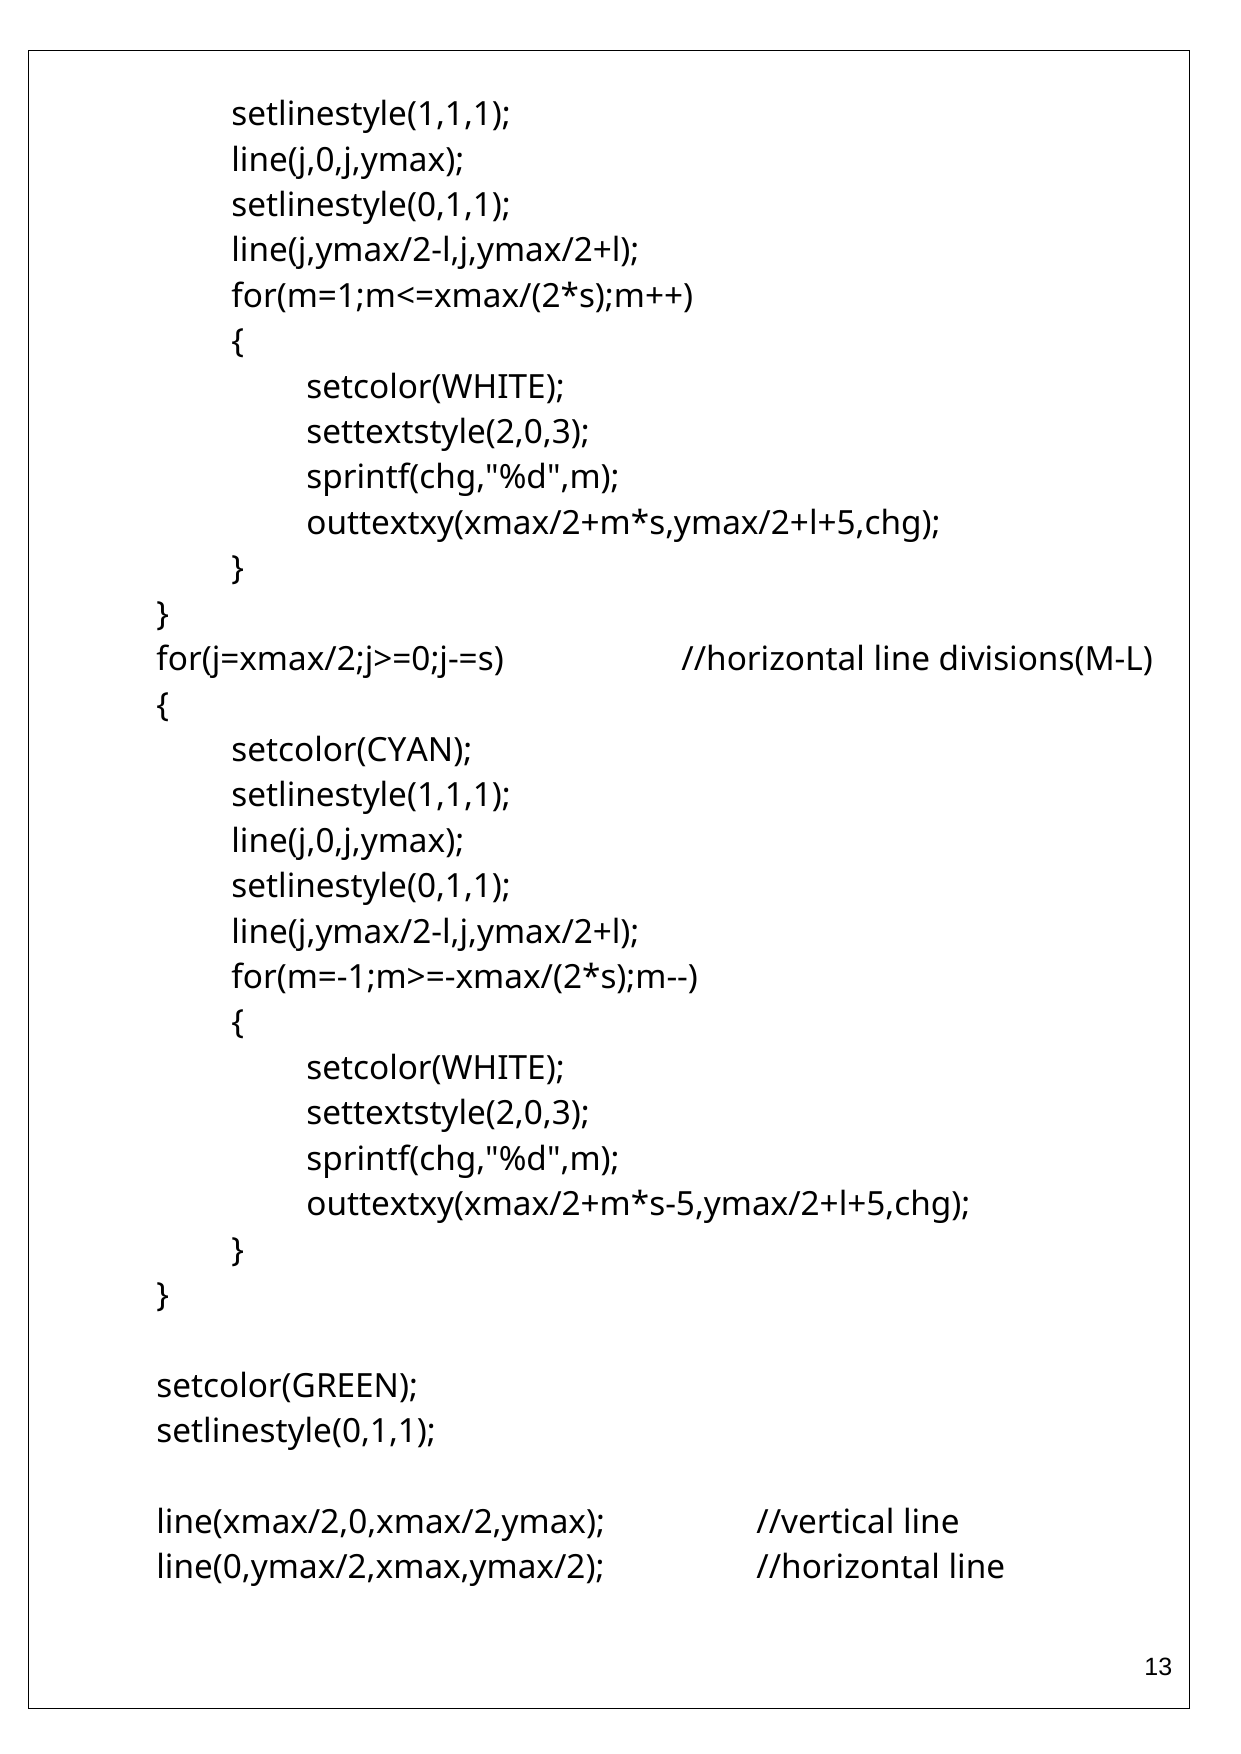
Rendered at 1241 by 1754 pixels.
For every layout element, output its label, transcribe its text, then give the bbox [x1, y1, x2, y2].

text } [81, 1225, 1172, 1271]
text sprintf(chg,"%d",m); [81, 453, 1172, 499]
text { [81, 680, 1172, 726]
text outtextxy(xmax/2+m*s,ymax/2+l+5,chg); [81, 499, 1172, 544]
text { [81, 317, 1172, 362]
text setcolor(WHITE); [81, 1044, 1172, 1089]
text for(j=xmax/2;j>=0;j-=s) //horizontal line divisions(M-L) [81, 635, 1172, 680]
text line(0,ymax/2,xmax,ymax/2); //horizontal line [81, 1543, 1172, 1589]
text sprintf(chg,"%d",m); [81, 1134, 1172, 1180]
text for(m=-1;m>=-xmax/(2*s);m--) [81, 953, 1172, 998]
text line(j,ymax/2-l,j,ymax/2+l); [81, 907, 1172, 953]
text } [81, 544, 1172, 589]
text setlinestyle(1,1,1); [81, 90, 1172, 135]
text line(j,0,j,ymax); [81, 135, 1172, 181]
text line(j,ymax/2-l,j,ymax/2+l); [81, 226, 1172, 272]
text setlinestyle(0,1,1); [81, 181, 1172, 226]
text setlinestyle(1,1,1); [81, 771, 1172, 817]
text settextstyle(2,0,3); [81, 408, 1172, 453]
text } [81, 1271, 1172, 1316]
text } [81, 589, 1172, 635]
text setlinestyle(0,1,1); [81, 1407, 1172, 1452]
text for(m=1;m<=xmax/(2*s);m++) [81, 272, 1172, 317]
text setcolor(GREEN); [81, 1362, 1172, 1407]
text setcolor(CYAN); [81, 726, 1172, 771]
text line(xmax/2,0,xmax/2,ymax); //vertical line [81, 1498, 1172, 1543]
text setlinestyle(0,1,1); [81, 862, 1172, 907]
text { [81, 998, 1172, 1044]
text line(j,0,j,ymax); [81, 817, 1172, 862]
text settextstyle(2,0,3); [81, 1089, 1172, 1134]
text setcolor(WHITE); [81, 362, 1172, 408]
text outtextxy(xmax/2+m*s-5,ymax/2+l+5,chg); [81, 1180, 1172, 1225]
